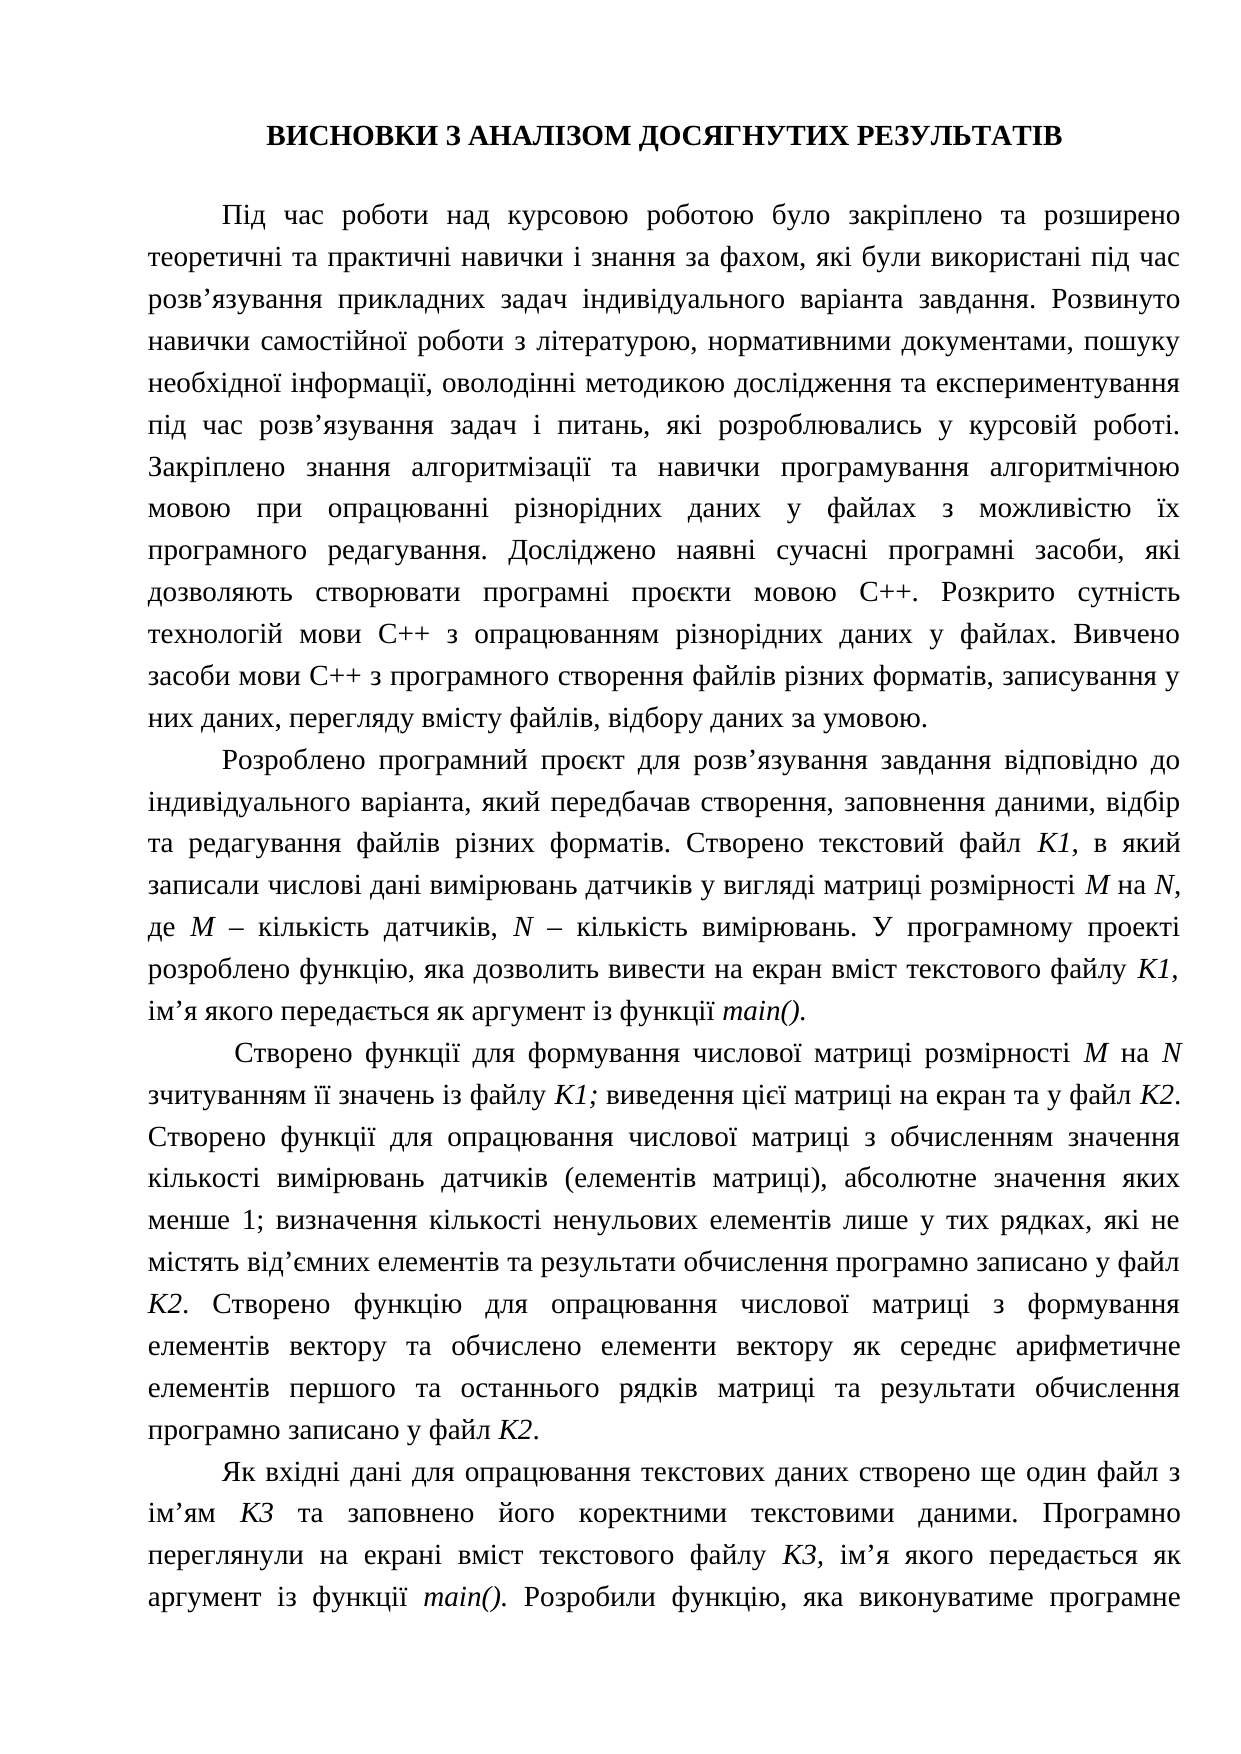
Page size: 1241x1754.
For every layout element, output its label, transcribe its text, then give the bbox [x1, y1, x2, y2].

text Під час роботи над курсовою роботою було закріплено та розширено теоретичні та практичні навички і знання за фахом, які були використані під час розв’язування прикладних задач індивідуального варіанта завдання. Розвинуто навички самостійної роботи з літературою, нормативними документами, пошуку необхідної інформації, оволодінні методикою дослідження та експериментування під час розв’язування задач і питань, які розроблювались у курсовій роботі. Закріплено знання алгоритмізації та навички програмування алгоритмічною мовою при опрацюванні різнорідних даних у файлах з можливістю їх програмного редагування. Досліджено наявні сучасні програмні засоби, які дозволяють створювати програмні проєкти мовою С++. Розкрито сутність технологій мови С++ з опрацюванням різнорідних даних у файлах. Вивчено засоби мови С++ з програмного створення файлів різних форматів, записування у них даних, перегляду вмісту файлів, відбору даних за умовою. [148, 197, 1181, 733]
subtitle Висновки з аналізом досягнутих результатів [148, 118, 1181, 152]
text Розроблено програмний проєкт для розв’язування завдання відповідно до індивідуального варіанта, який передбачав створення, заповнення даними, відбір та редагування файлів різних форматів. Створено текстовий файл K1, в який записали числові дані вимірювань датчиків у вигляді матриці розмірності M на N, де M – кількість датчиків, N – кількість вимірювань. У програмному проекті розроблено функцію, яка дозволить вивести на екран вміст текстового файлу K1, ім’я якого передається як аргумент із функції main(). [148, 742, 1181, 1027]
text Створено функції для формування числової матриці розмірності M на N зчитуванням її значень із файлу K1; виведення цієї матриці на екран та у файл K2. Створено функції для опрацювання числової матриці з обчисленням значення кількості вимірювань датчиків (елементів матриці), абсолютне значення яких менше 1; визначення кількості ненульових елементів лише у тих рядках, які не містять від’ємних елементів та результати обчислення програмно записано у файл K2. Створено функцію для опрацювання числової матриці з формування елементів вектору та обчислено елементи вектору як середнє арифметичне елементів першого та останнього рядків матриці та результати обчислення програмно записано у файл K2. [148, 1035, 1181, 1445]
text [148, 1454, 1181, 1613]
